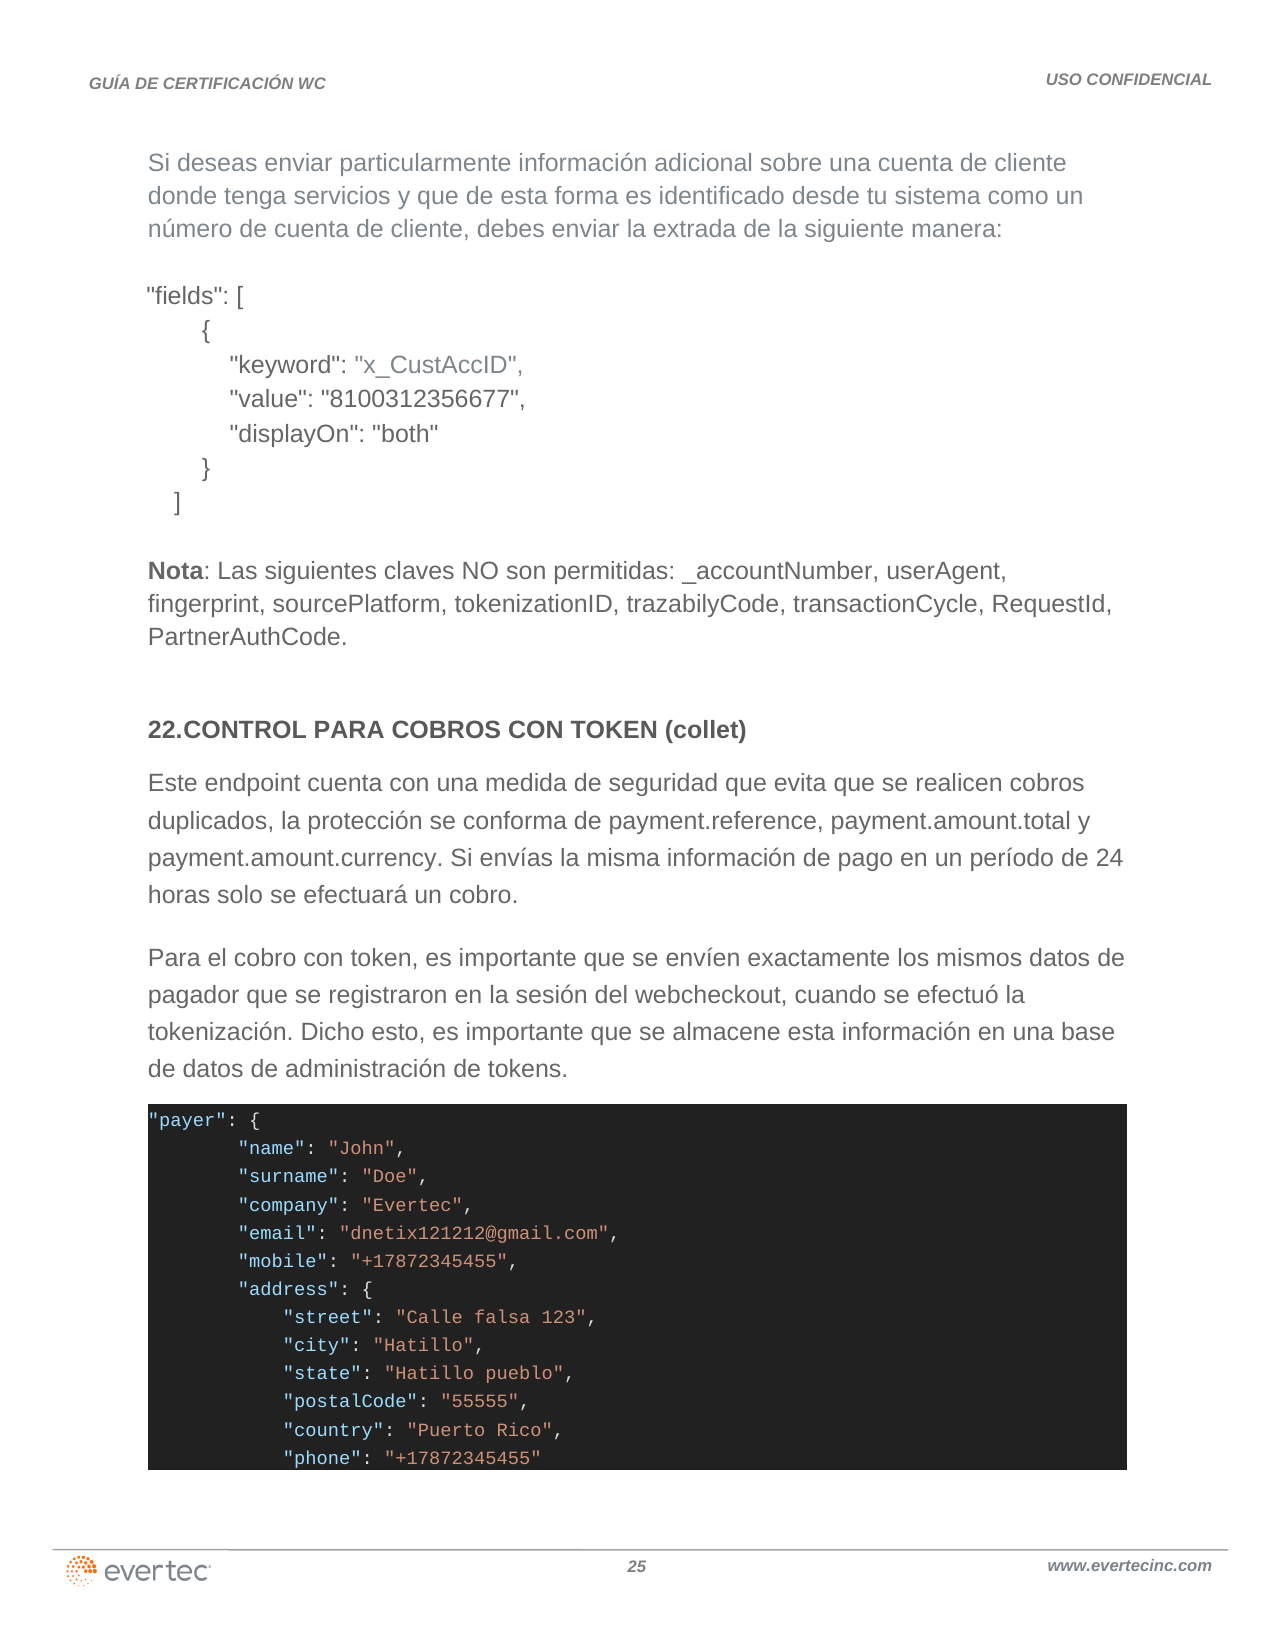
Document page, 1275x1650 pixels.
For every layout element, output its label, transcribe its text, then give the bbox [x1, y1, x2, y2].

picture [66, 1556, 211, 1586]
text Este endpoint cuenta con una medida de seguridad que evita que se realicen cobros duplicados, la protección se conforma de payment.reference, payment.amount.total y payment.amount.currency. Si envías la misma información de pago en un período de 24 horas solo se efectuará un cobro. [148, 768, 1127, 909]
text "value": "8100312356677", [146, 384, 1122, 413]
text "country": "Puerto Rico", [148, 1413, 1127, 1442]
text "street": "Calle falsa 123", [148, 1301, 1127, 1329]
text "address": { [148, 1273, 1127, 1301]
text "name": "John", [148, 1132, 1127, 1160]
text "displayOn": "both" [146, 419, 1122, 447]
text "state": "Hatillo pueblo", [148, 1357, 1127, 1385]
text "postalCode": "55555", [148, 1385, 1127, 1413]
text Para el cobro con token, es importante que se envíen exactamente los mismos datos de pagador que se registraron en la sesión del webcheckout, cuando se efectuó la tokenización. Dicho esto, es importante que se almacene esta información en una base de datos de administración de tokens. [148, 942, 1127, 1083]
text "phone": "+17872345455" [148, 1442, 1127, 1470]
text Nota: Las siguientes claves NO son permitidas: _accountNumber, userAgent, fingerprint, sourcePlatform, tokenizationID, trazabilyCode, transactionCycle, RequestId, PartnerAuthCode. [148, 556, 1122, 651]
text "payer": { [148, 1104, 1127, 1132]
text "surname": "Doe", [148, 1160, 1127, 1188]
text "mobile": "+17872345455", [148, 1245, 1127, 1273]
subtitle CONTROL PARA COBROS CON TOKEN (collet) [148, 714, 1127, 743]
text Si deseas enviar particularmente información adicional sobre una cuenta de cliente donde tenga servicios y que de esta forma es identificado desde tu sistema como un número de cuenta de cliente, debes enviar la extrada de la siguiente manera: [148, 148, 1127, 242]
text ] [146, 487, 1122, 516]
text "email": "dnetix121212@gmail.com", [148, 1217, 1127, 1245]
text "fields": [ [146, 281, 1122, 310]
text } [146, 453, 1122, 482]
text { [146, 316, 1122, 344]
text "company": "Evertec", [148, 1188, 1127, 1217]
text "city": "Hatillo", [148, 1329, 1127, 1357]
text "keyword": "x_CustAccID", [146, 350, 1122, 379]
